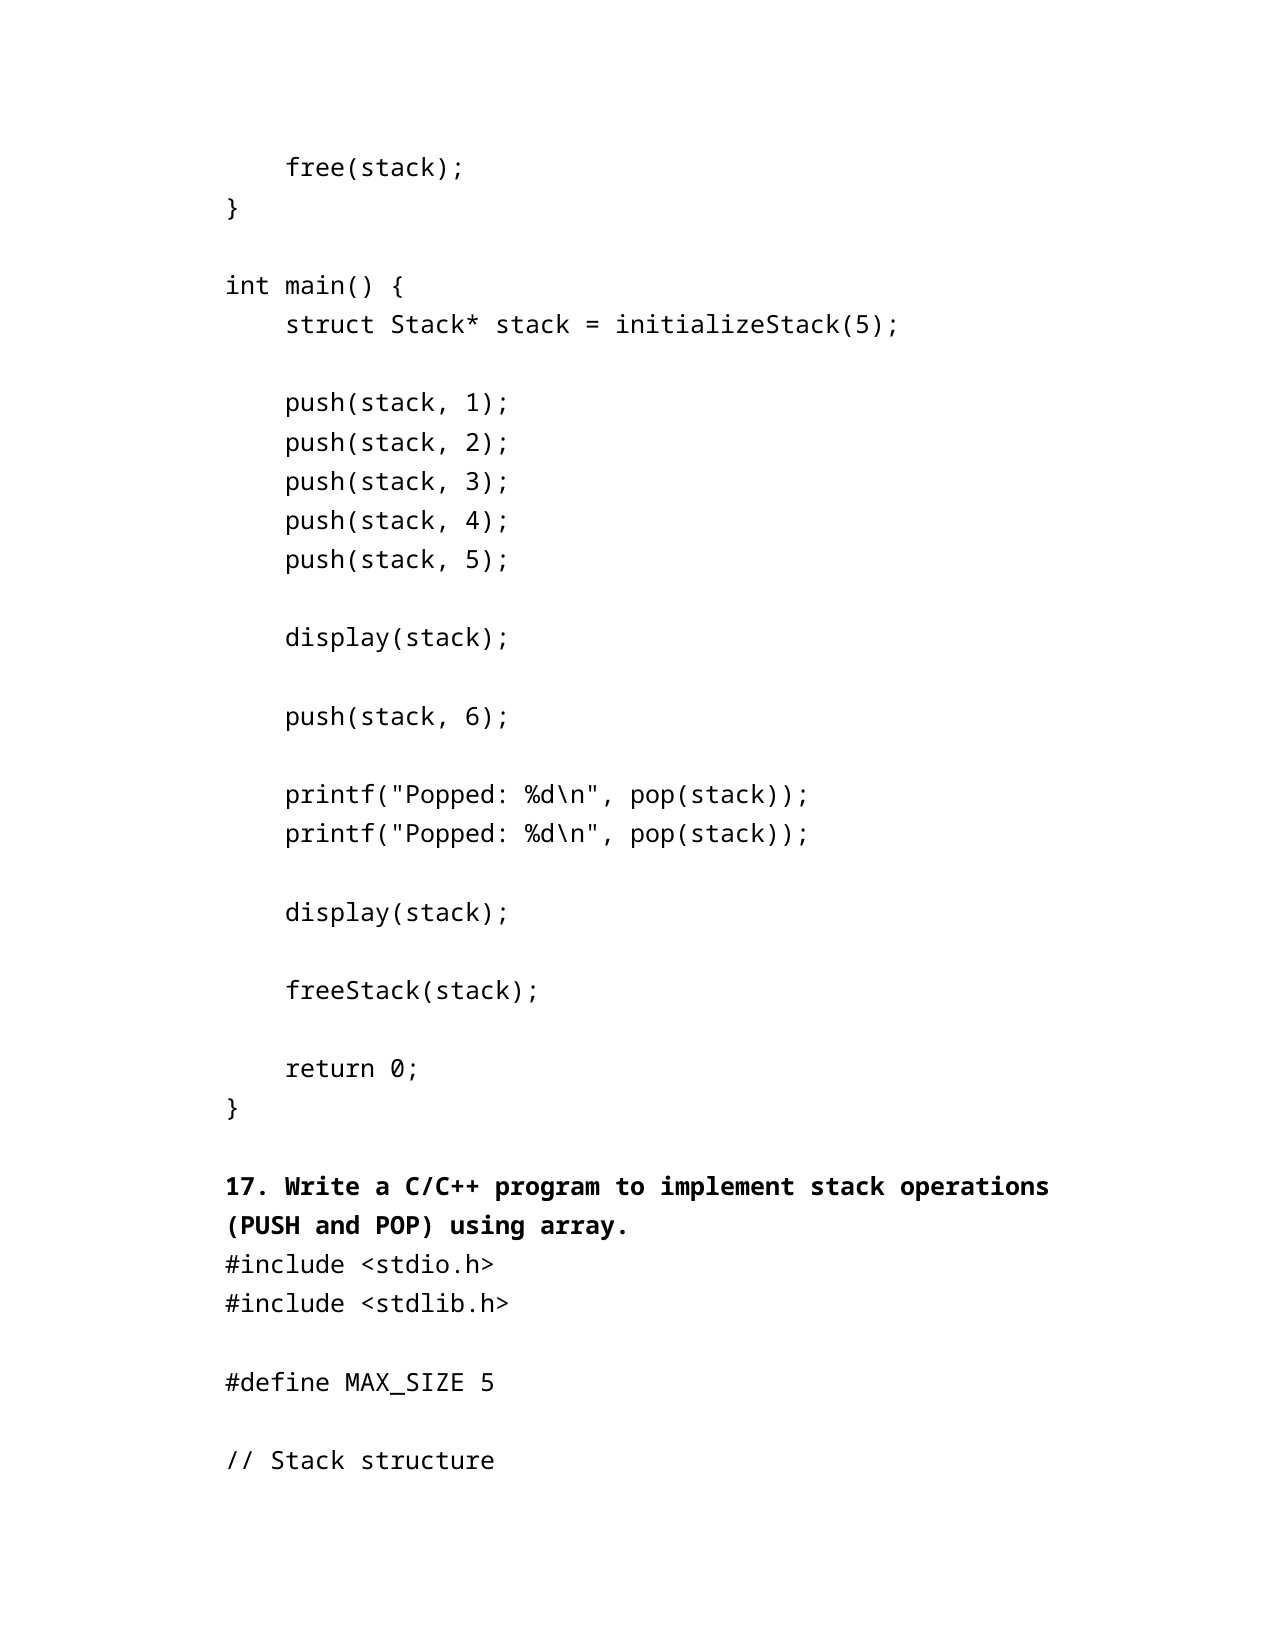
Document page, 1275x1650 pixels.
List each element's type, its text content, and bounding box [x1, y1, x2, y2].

text 17. Write a C/C++ program to implement stack operations (PUSH and POP) using array. [225, 1168, 1125, 1242]
text printf("Popped: %d\n", pop(stack)); [225, 777, 1125, 811]
text // Stack structure [225, 1442, 1125, 1477]
text push(stack, 4); [225, 502, 1125, 537]
text } [225, 1090, 1125, 1124]
text push(stack, 3); [225, 463, 1125, 497]
text } [225, 189, 1125, 223]
text #include <stdio.h> [225, 1247, 1125, 1281]
text free(stack); [225, 150, 1125, 184]
text push(stack, 2); [225, 424, 1125, 458]
text push(stack, 1); [225, 385, 1125, 419]
text return 0; [225, 1051, 1125, 1085]
text display(stack); [225, 620, 1125, 654]
text freeStack(stack); [225, 972, 1125, 1007]
text display(stack); [225, 894, 1125, 928]
text int main() { [225, 267, 1125, 302]
text push(stack, 5); [225, 542, 1125, 576]
text printf("Popped: %d\n", pop(stack)); [225, 816, 1125, 850]
text #define MAX_SIZE 5 [225, 1364, 1125, 1398]
text #include <stdlib.h> [225, 1286, 1125, 1320]
text push(stack, 6); [225, 698, 1125, 732]
text struct Stack* stack = initializeStack(5); [225, 307, 1125, 341]
